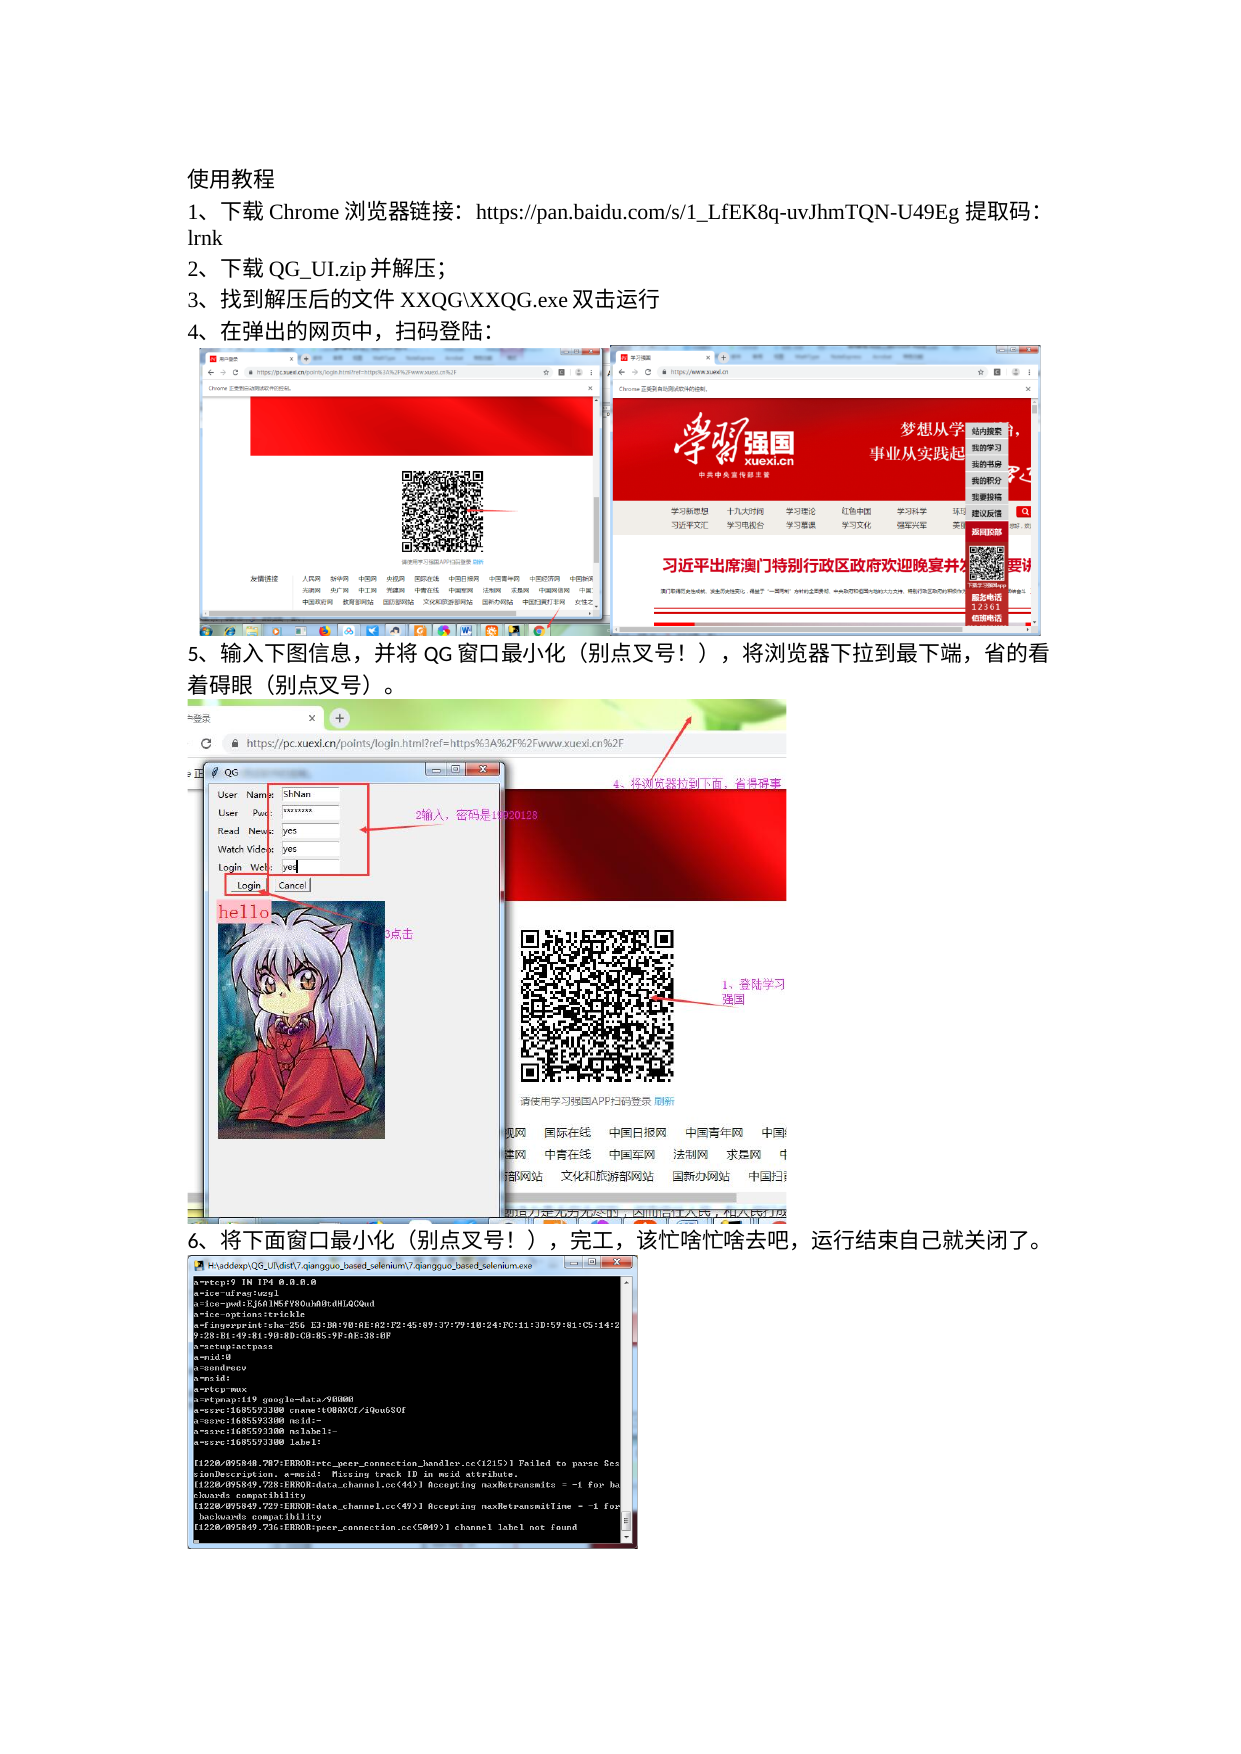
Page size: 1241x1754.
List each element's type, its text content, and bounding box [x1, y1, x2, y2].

text 5、输入下图信息，并将QG窗口最小化（别点叉号！），将浏览器下拉到最下端，省的看着碍眼（别点叉号）。 [187, 636, 1053, 699]
text 4、在弹出的网页中，扫码登陆： [187, 314, 1053, 346]
text 3、找到解压后的文件XXQG\XXQG.exe双击运行 [187, 282, 1053, 314]
picture [199, 345, 1041, 636]
picture [187, 1255, 638, 1549]
text 6、将下面窗口最小化（别点叉号！），完工，该忙啥忙啥去吧，运行结束自己就关闭了。 [187, 1223, 1053, 1255]
text 2、下载QG_UI.zip并解压； [187, 251, 1053, 282]
text 使用教程 [187, 162, 1053, 194]
text 1、下载Chrome浏览器链接：https://pan.baidu.com/s/1_LfEK8q-uvJhmTQN-U49Eg 提取码：lrnk [187, 194, 1053, 251]
picture [187, 699, 787, 1224]
